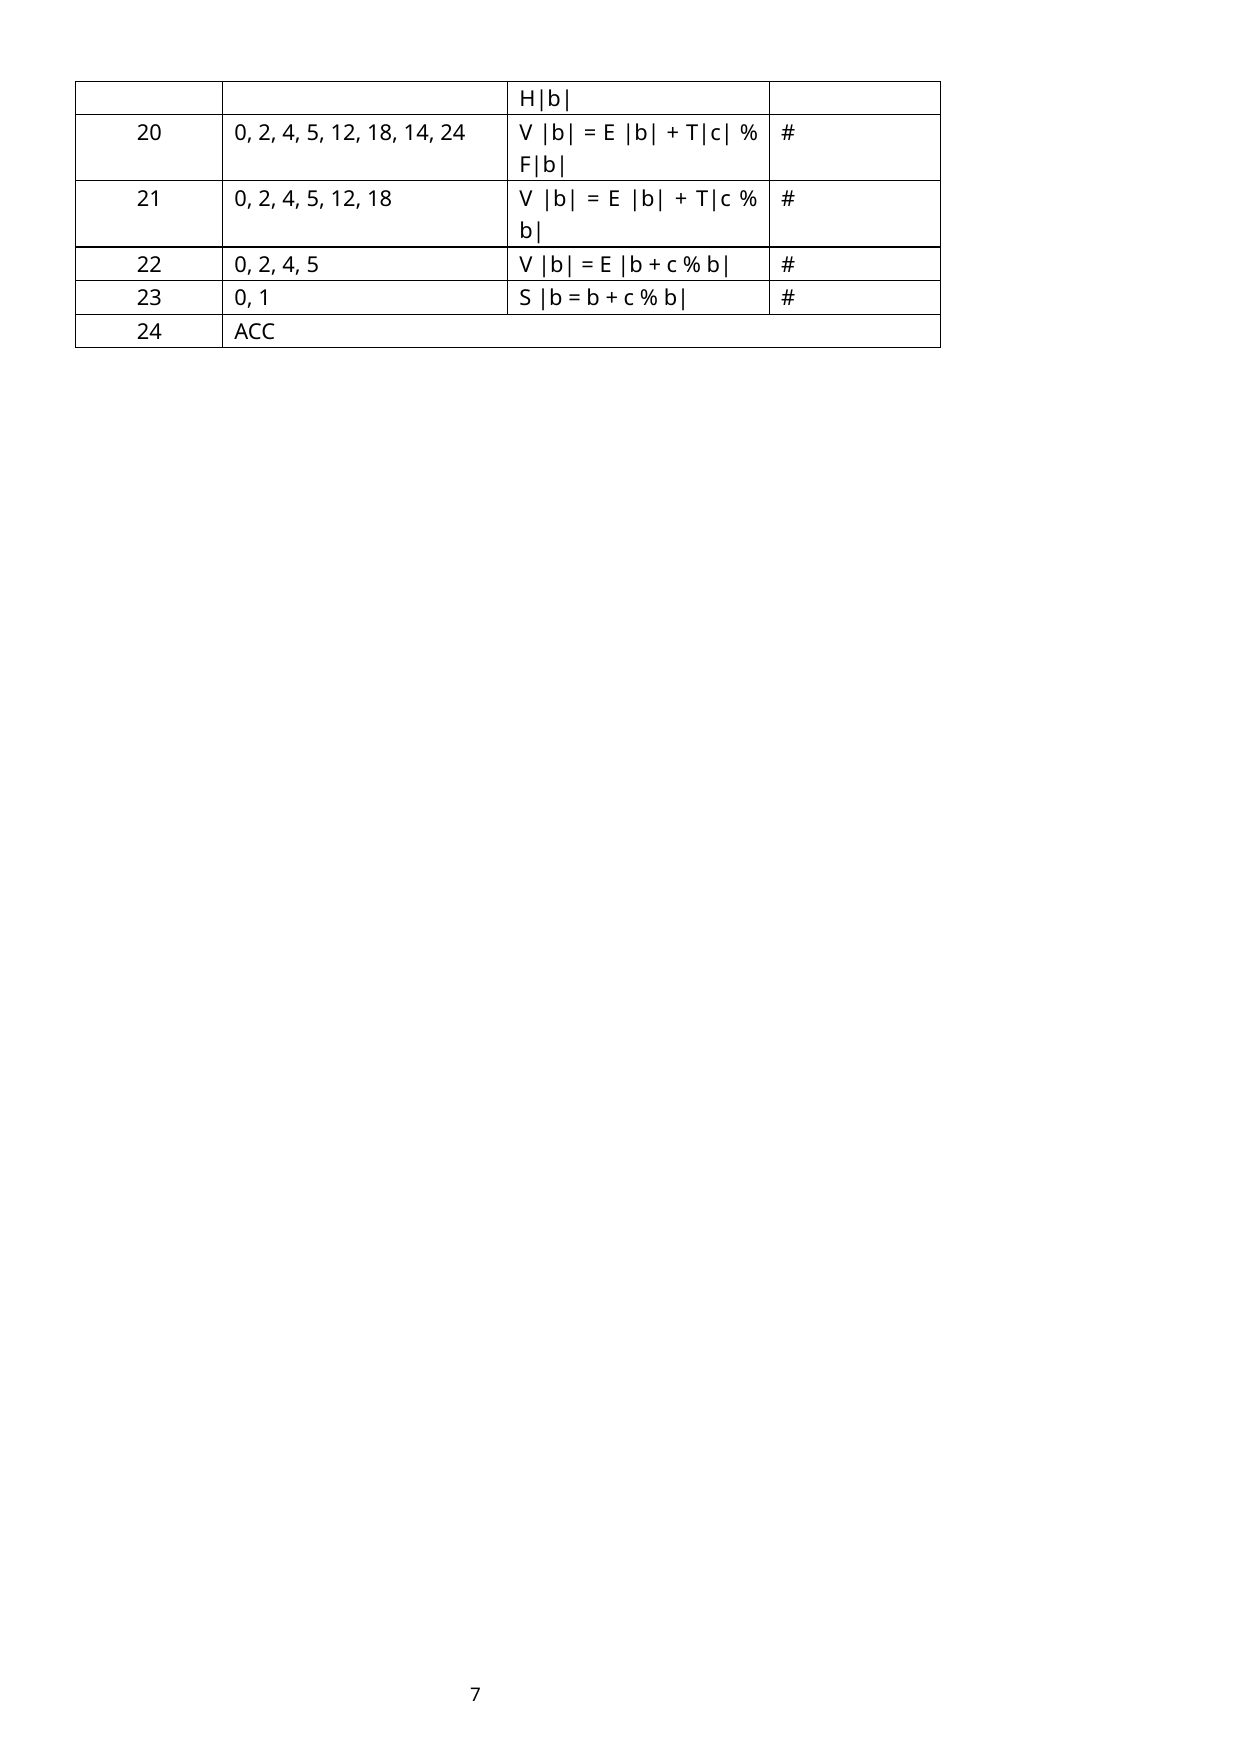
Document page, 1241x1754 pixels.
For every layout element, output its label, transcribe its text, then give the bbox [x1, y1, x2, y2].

table_cell 19 [76, 82, 222, 114]
table_cell # [770, 281, 940, 313]
table_cell 0, 2, 4, 5, 12, 18, 14, 24 [223, 115, 507, 180]
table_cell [223, 82, 507, 114]
table_cell # [770, 82, 940, 114]
table_cell 0, 2, 4, 5 [223, 248, 507, 280]
table_cell V |b| = E |b| + T|c % b| [508, 181, 769, 246]
table_cell # [770, 248, 940, 280]
table_cell S |b = b + c % b| [508, 281, 769, 313]
table_cell 23 [76, 281, 222, 313]
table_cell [508, 82, 769, 114]
table_cell # [770, 115, 940, 180]
table_cell 20 [76, 115, 222, 180]
table_cell V |b| = E |b| + T|c| % F|b| [508, 115, 769, 180]
table_cell 24 [76, 315, 222, 347]
table_cell 21 [76, 181, 222, 246]
table_cell ACC [223, 315, 940, 347]
table_cell V |b| = E |b + c % b| [508, 248, 769, 280]
table_cell # [770, 181, 940, 246]
table_cell 22 [76, 248, 222, 280]
table_cell 0, 1 [223, 281, 507, 313]
table_cell 0, 2, 4, 5, 12, 18 [223, 181, 507, 246]
